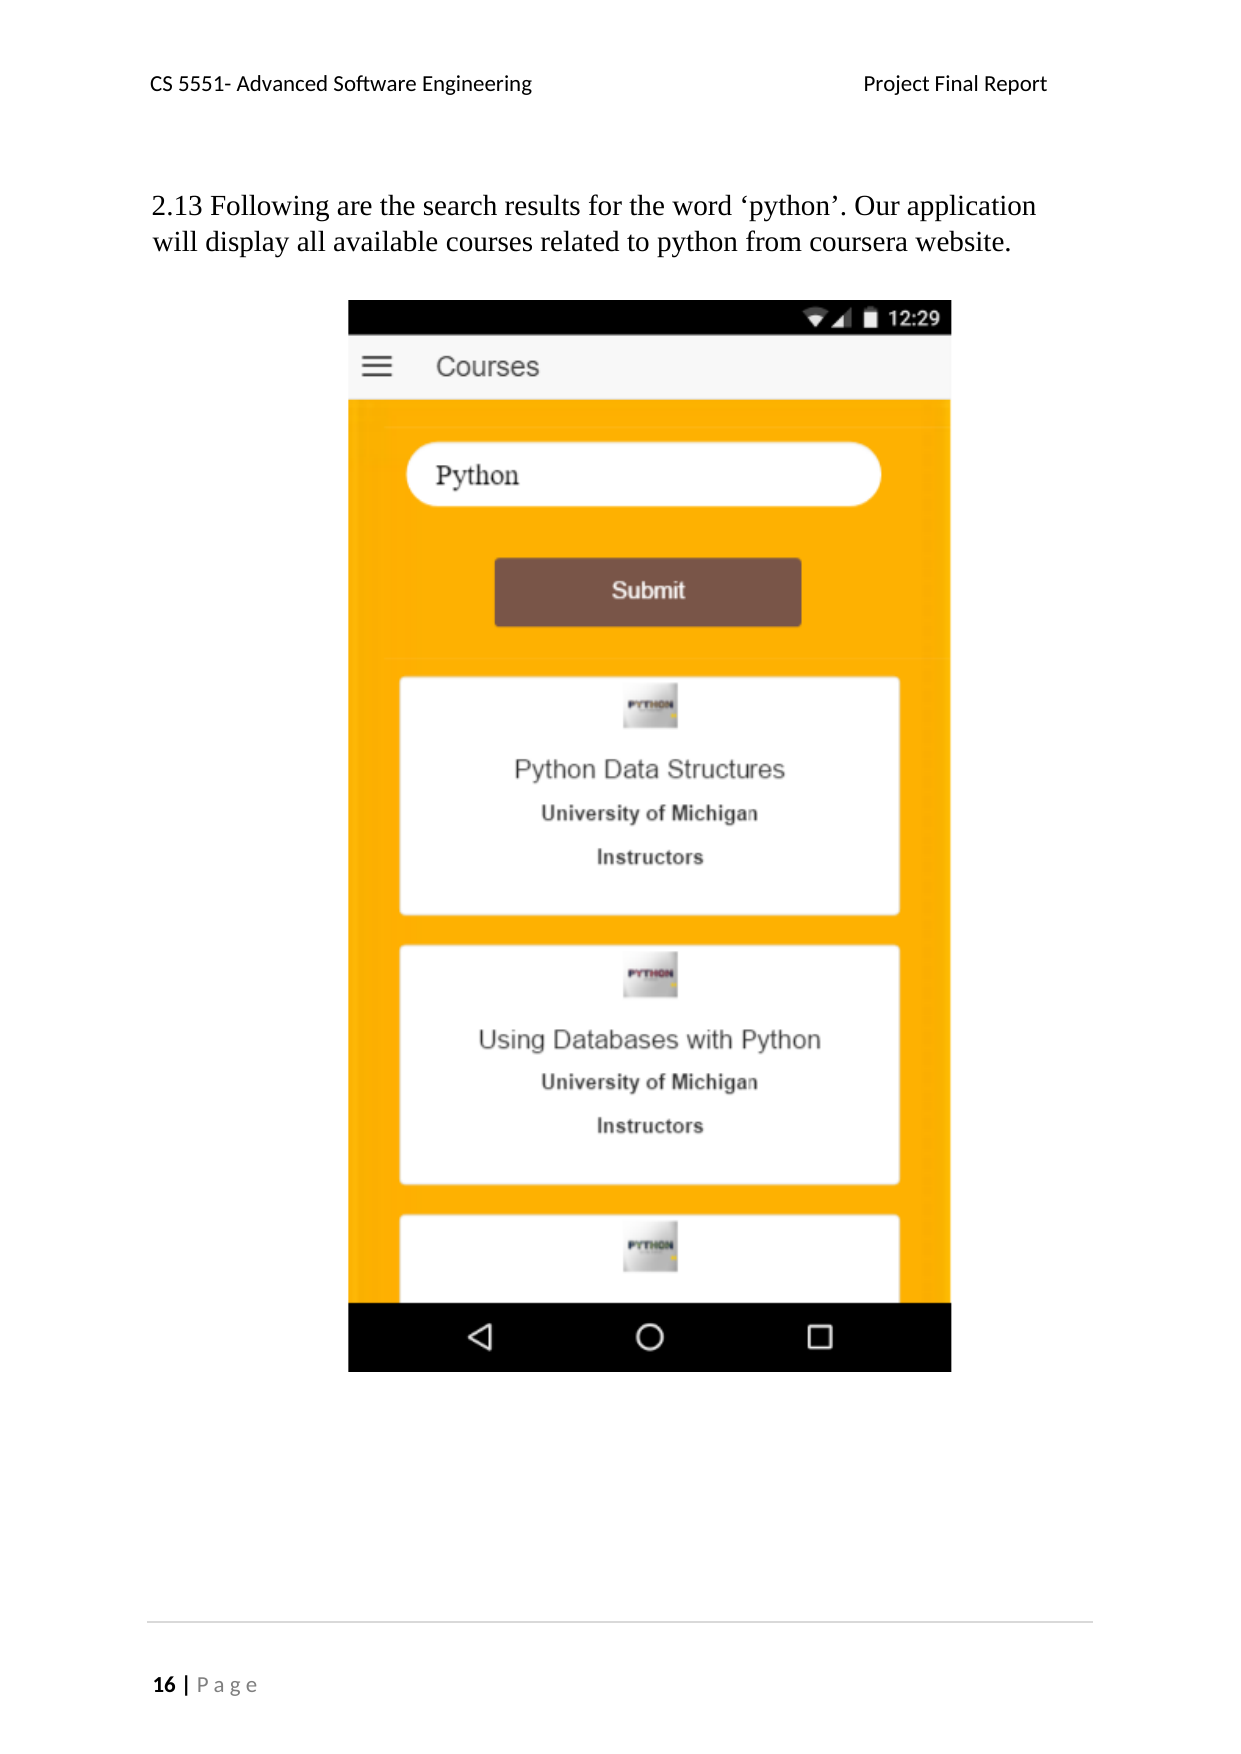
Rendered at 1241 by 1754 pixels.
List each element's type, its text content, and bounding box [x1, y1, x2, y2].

text 2.13 Following are the search results for the word ‘python’. Our application will display all available courses related to python from coursera website. [151, 188, 1081, 258]
picture [348, 300, 952, 1372]
